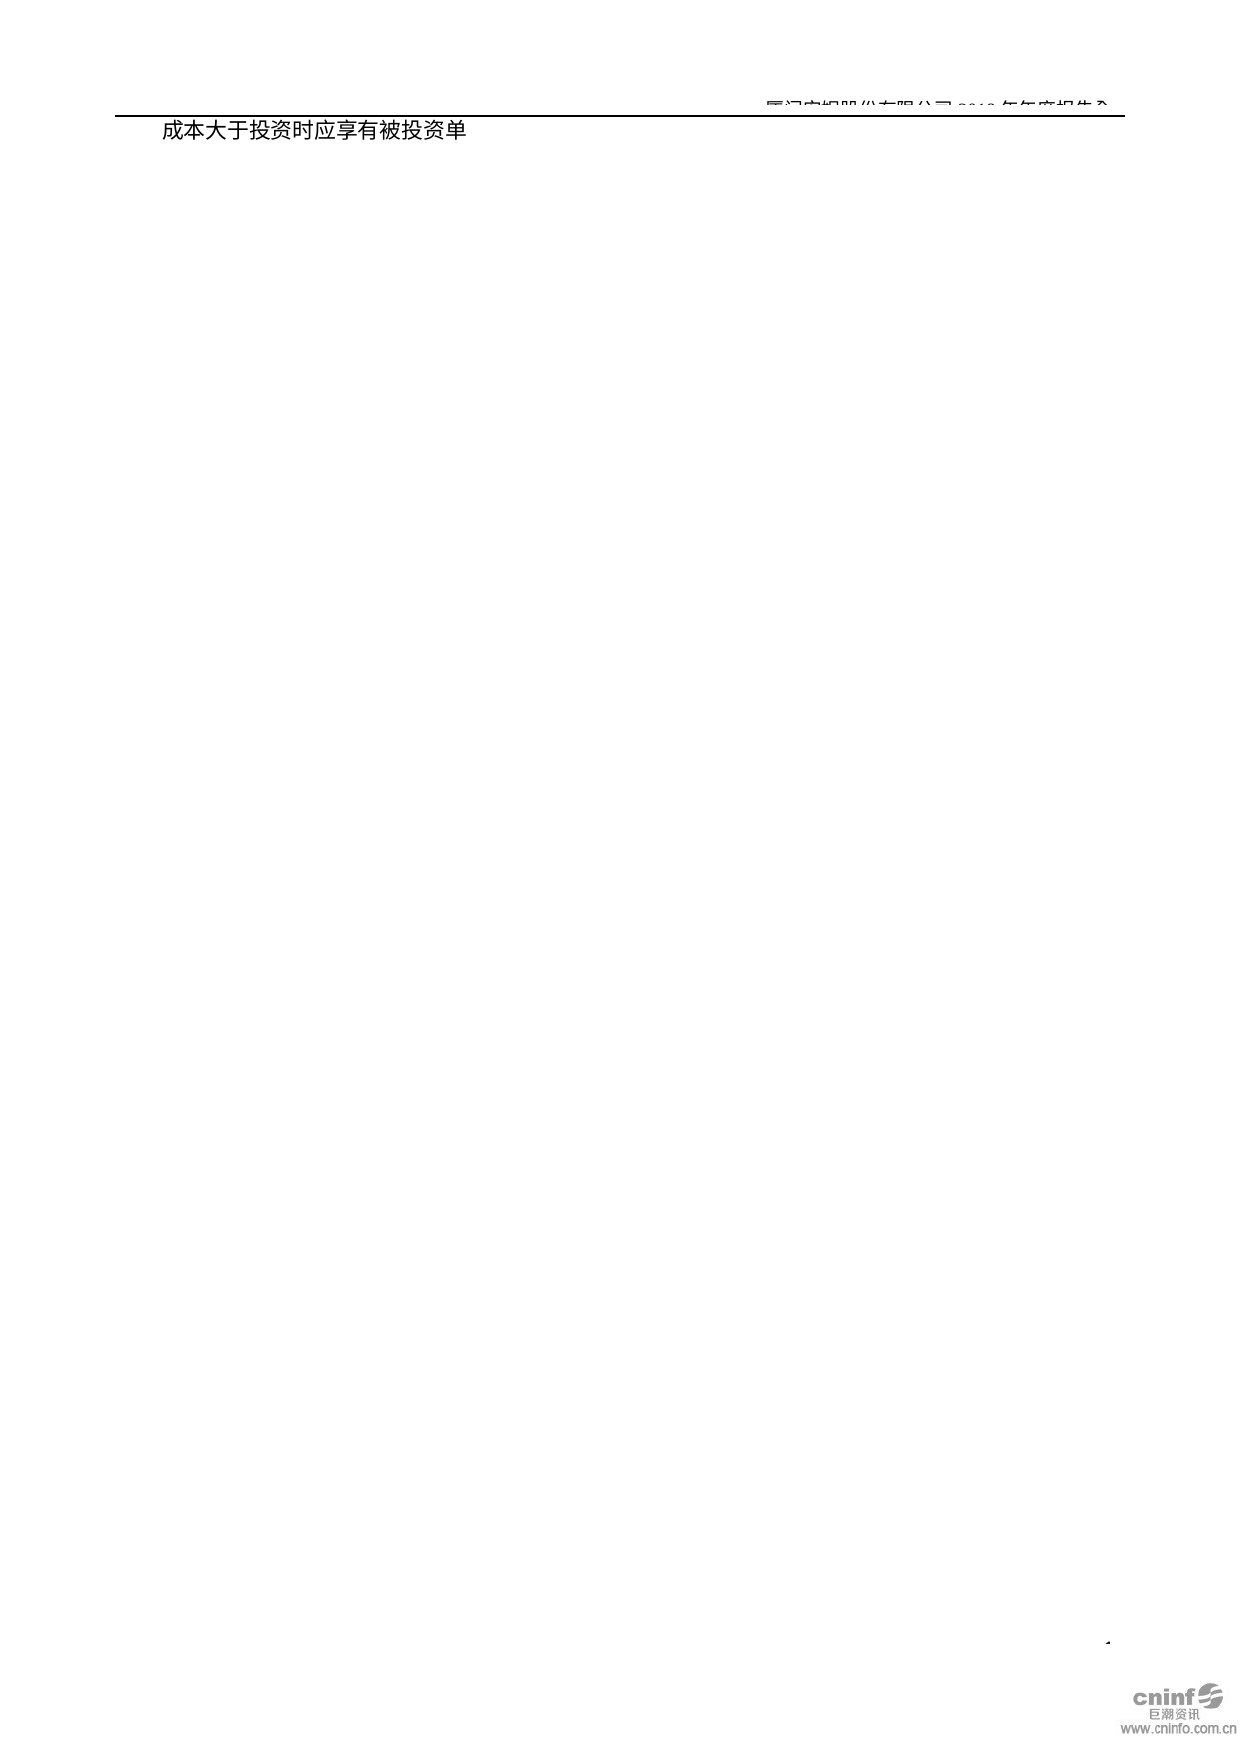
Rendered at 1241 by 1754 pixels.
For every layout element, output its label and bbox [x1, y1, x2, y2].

picture [1115, 1680, 1240, 1737]
subtitle [162, 114, 1155, 144]
